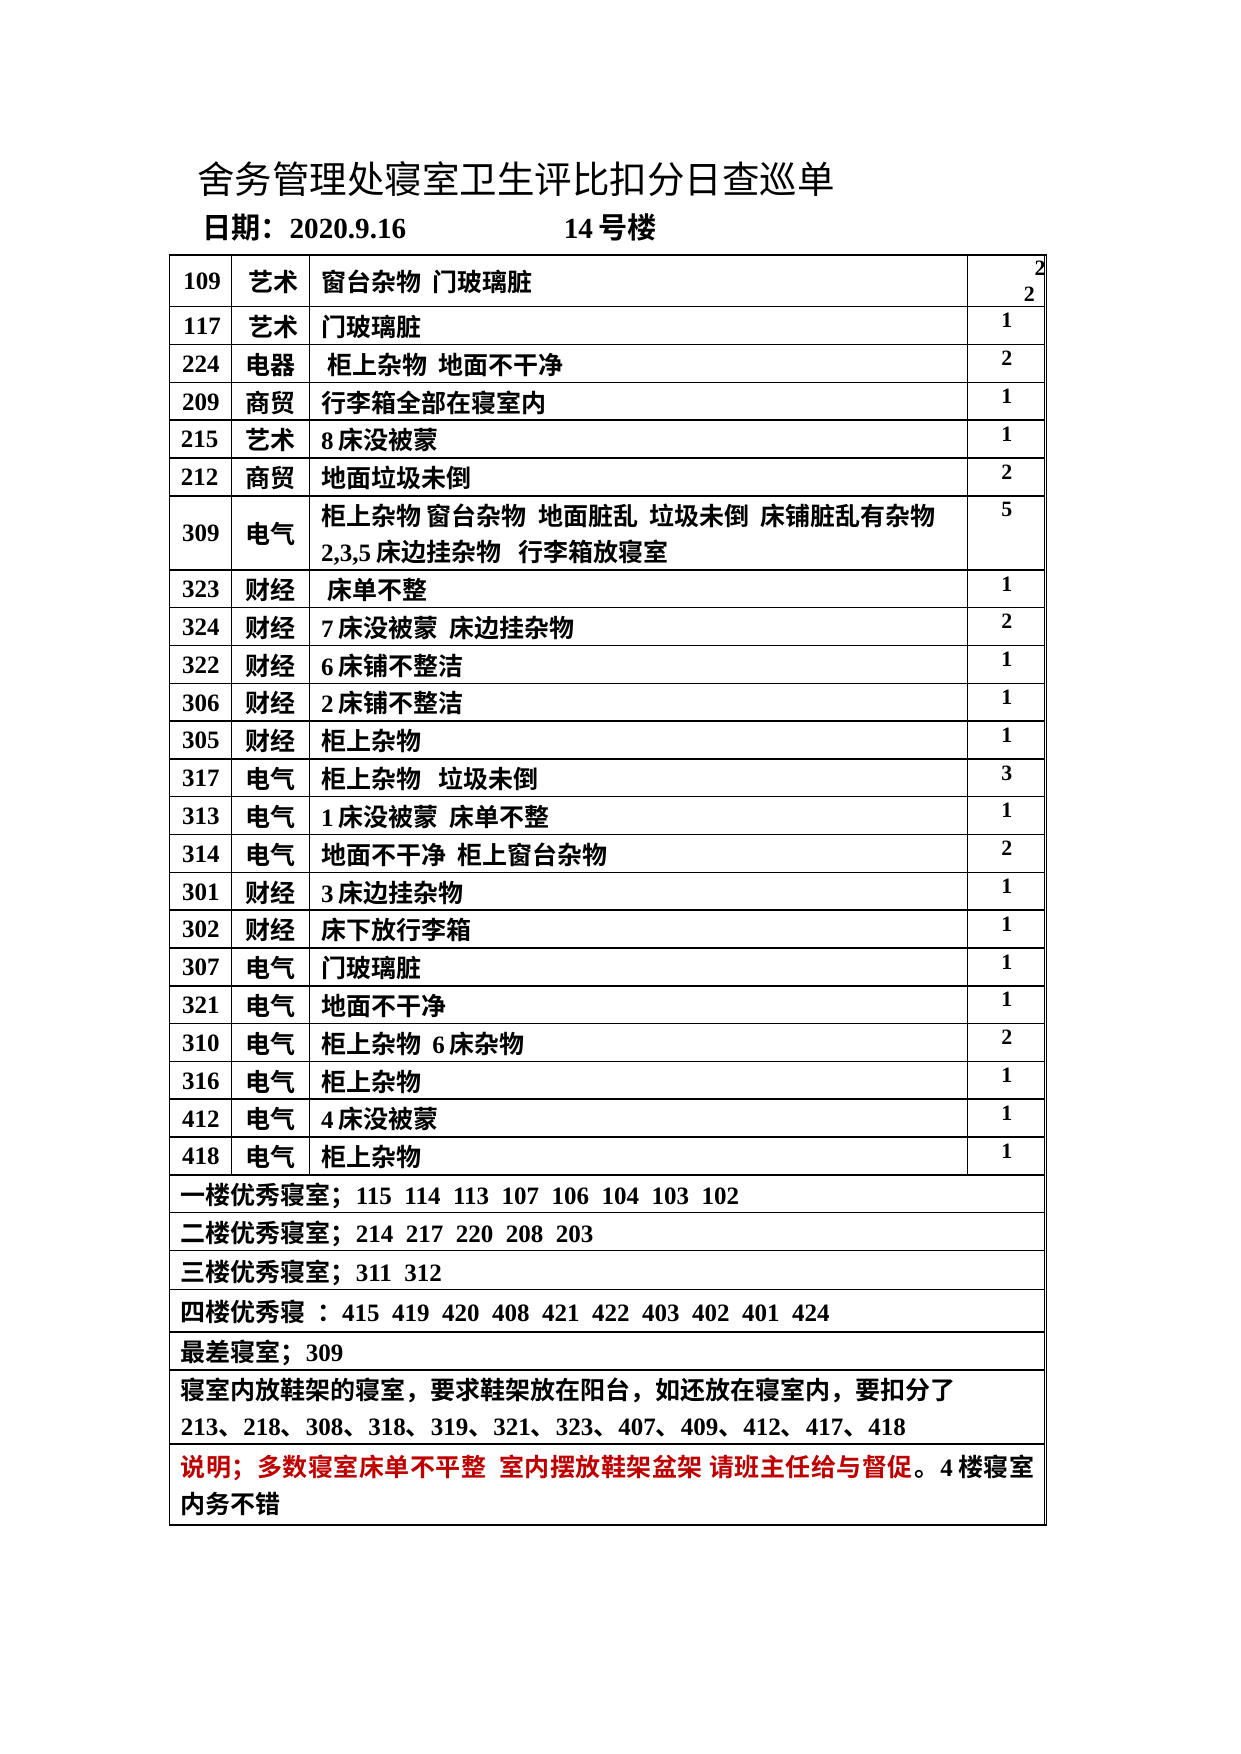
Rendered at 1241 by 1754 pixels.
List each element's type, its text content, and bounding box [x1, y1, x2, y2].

table_cell 310 [170, 1024, 231, 1061]
table_cell 电器 [232, 345, 309, 381]
table_cell 电气 [232, 949, 309, 985]
table_cell 418 [170, 1138, 231, 1174]
table_cell 柜上杂物 [310, 1062, 967, 1098]
table_cell 柜上杂物 地面不干净 [310, 345, 967, 381]
table_cell 柜上杂物 垃圾未倒 [310, 760, 967, 796]
table_cell 2 [968, 1024, 1044, 1061]
table_cell 柜上杂物 窗台杂物 地面脏乱 垃圾未倒 床铺脏乱有杂物 2,3,5床边挂杂物 行李箱放寝室 [310, 497, 967, 569]
table_cell 1 [968, 987, 1044, 1023]
table_cell 门玻璃脏 [310, 949, 967, 985]
table_cell 6床铺不整洁 [310, 646, 967, 682]
table_cell 2 [968, 835, 1044, 871]
table_cell 316 [170, 1062, 231, 1098]
table_cell 电气 [232, 987, 309, 1023]
table_cell 寝室内放鞋架的寝室，要求鞋架放在阳台，如还放在寝室内，要扣分了 213、218、308、318、319、321、323、407、409、412、417、418 [170, 1371, 1044, 1443]
table_cell 3 [968, 760, 1044, 796]
table_cell 412 [170, 1100, 231, 1136]
table_cell 艺术 [232, 421, 309, 457]
table_cell 柜上杂物 [310, 1138, 967, 1174]
table_cell 商贸 [232, 459, 309, 495]
table_cell 地面不干净 [310, 987, 967, 1023]
table_cell 2 [968, 459, 1044, 495]
table_cell 财经 [232, 722, 309, 758]
table_cell 电气 [232, 760, 309, 796]
table_cell 301 [170, 873, 231, 909]
table_cell 317 [170, 760, 231, 796]
table_cell 8床没被蒙 [310, 421, 967, 457]
table_cell 四楼优秀寝 ：415 419 420 408 421 422 403 402 401 424 [170, 1290, 1044, 1331]
table_cell 1 [968, 911, 1044, 947]
table_cell 321 [170, 987, 231, 1023]
table_cell 1 [968, 684, 1044, 720]
table_cell 305 [170, 722, 231, 758]
table_cell 7床没被蒙 床边挂杂物 [310, 608, 967, 644]
table_cell 323 [170, 571, 231, 607]
table_cell 2床铺不整洁 [310, 684, 967, 720]
table_cell 电气 [232, 1062, 309, 1098]
table_cell 1 [968, 722, 1044, 758]
table_cell 313 [170, 797, 231, 834]
table_cell 二楼优秀寝室；214 217 220 208 203 [170, 1213, 1044, 1249]
table_cell 322 [170, 646, 231, 682]
table_cell 电气 [232, 1100, 309, 1136]
table_cell 307 [170, 949, 231, 985]
table_cell 1 [968, 1062, 1044, 1098]
table_header 窗台杂物 门玻璃脏 [310, 256, 967, 306]
table_cell 209 [170, 383, 231, 419]
table_cell 1 [968, 421, 1044, 457]
table_cell 商贸 [232, 383, 309, 419]
table_cell 床单不整 [310, 571, 967, 607]
table_cell 5 [968, 497, 1044, 569]
table_cell 314 [170, 835, 231, 871]
table_cell 电气 [232, 1024, 309, 1061]
table_cell 302 [170, 911, 231, 947]
table_cell 电气 [232, 1138, 309, 1174]
text 日期：2020.9.16 14号楼 [187, 204, 1053, 247]
table_cell 215 [170, 421, 231, 457]
table_cell 柜上杂物 [310, 722, 967, 758]
table_cell 1 [968, 797, 1044, 834]
table_cell 3床边挂杂物 [310, 873, 967, 909]
table_cell 三楼优秀寝室；311 312 [170, 1251, 1044, 1289]
table_header 艺术 [232, 256, 309, 306]
table_cell 306 [170, 684, 231, 720]
table_header 109 [170, 256, 231, 306]
table_cell 说明；多数寝室床单不平整 室内摆放鞋架盆架 请班主任给与督促。4楼寝室内务不错 [170, 1445, 1044, 1524]
table_cell 2 [968, 345, 1044, 381]
text 舍务管理处寝室卫生评比扣分日查巡单 [187, 150, 1053, 204]
table_cell 309 [170, 497, 231, 569]
table_header 22 [968, 256, 1044, 306]
table_cell 财经 [232, 873, 309, 909]
table_cell 1 [968, 1138, 1044, 1174]
table_cell 财经 [232, 684, 309, 720]
table_cell 电气 [232, 797, 309, 834]
table_cell 最差寝室；309 [170, 1333, 1044, 1369]
table_cell 行李箱全部在寝室内 [310, 383, 967, 419]
table_cell 电气 [232, 835, 309, 871]
table_cell 财经 [232, 911, 309, 947]
table_cell 财经 [232, 646, 309, 682]
table_cell 床下放行李箱 [310, 911, 967, 947]
table_cell 柜上杂物 6床杂物 [310, 1024, 967, 1061]
table_cell 财经 [232, 571, 309, 607]
table_cell 地面垃圾未倒 [310, 459, 967, 495]
table_cell 一楼优秀寝室；115 114 113 107 106 104 103 102 [170, 1176, 1044, 1212]
table_cell 324 [170, 608, 231, 644]
table_cell 电气 [232, 497, 309, 569]
table_cell 1 [968, 949, 1044, 985]
table_cell 艺术 [232, 307, 309, 344]
table_cell 212 [170, 459, 231, 495]
table_cell 1 [968, 307, 1044, 344]
table_cell 4床没被蒙 [310, 1100, 967, 1136]
table_cell 1 [968, 873, 1044, 909]
table_cell 1 [968, 383, 1044, 419]
table_cell 2 [968, 608, 1044, 644]
table_cell 1 [968, 646, 1044, 682]
table_cell 1 [968, 1100, 1044, 1136]
table_cell 1 [968, 571, 1044, 607]
table_cell 117 [170, 307, 231, 344]
table_cell 1床没被蒙 床单不整 [310, 797, 967, 834]
table_cell 门玻璃脏 [310, 307, 967, 344]
table_cell 地面不干净 柜上窗台杂物 [310, 835, 967, 871]
table_cell 财经 [232, 608, 309, 644]
table_cell 224 [170, 345, 231, 381]
